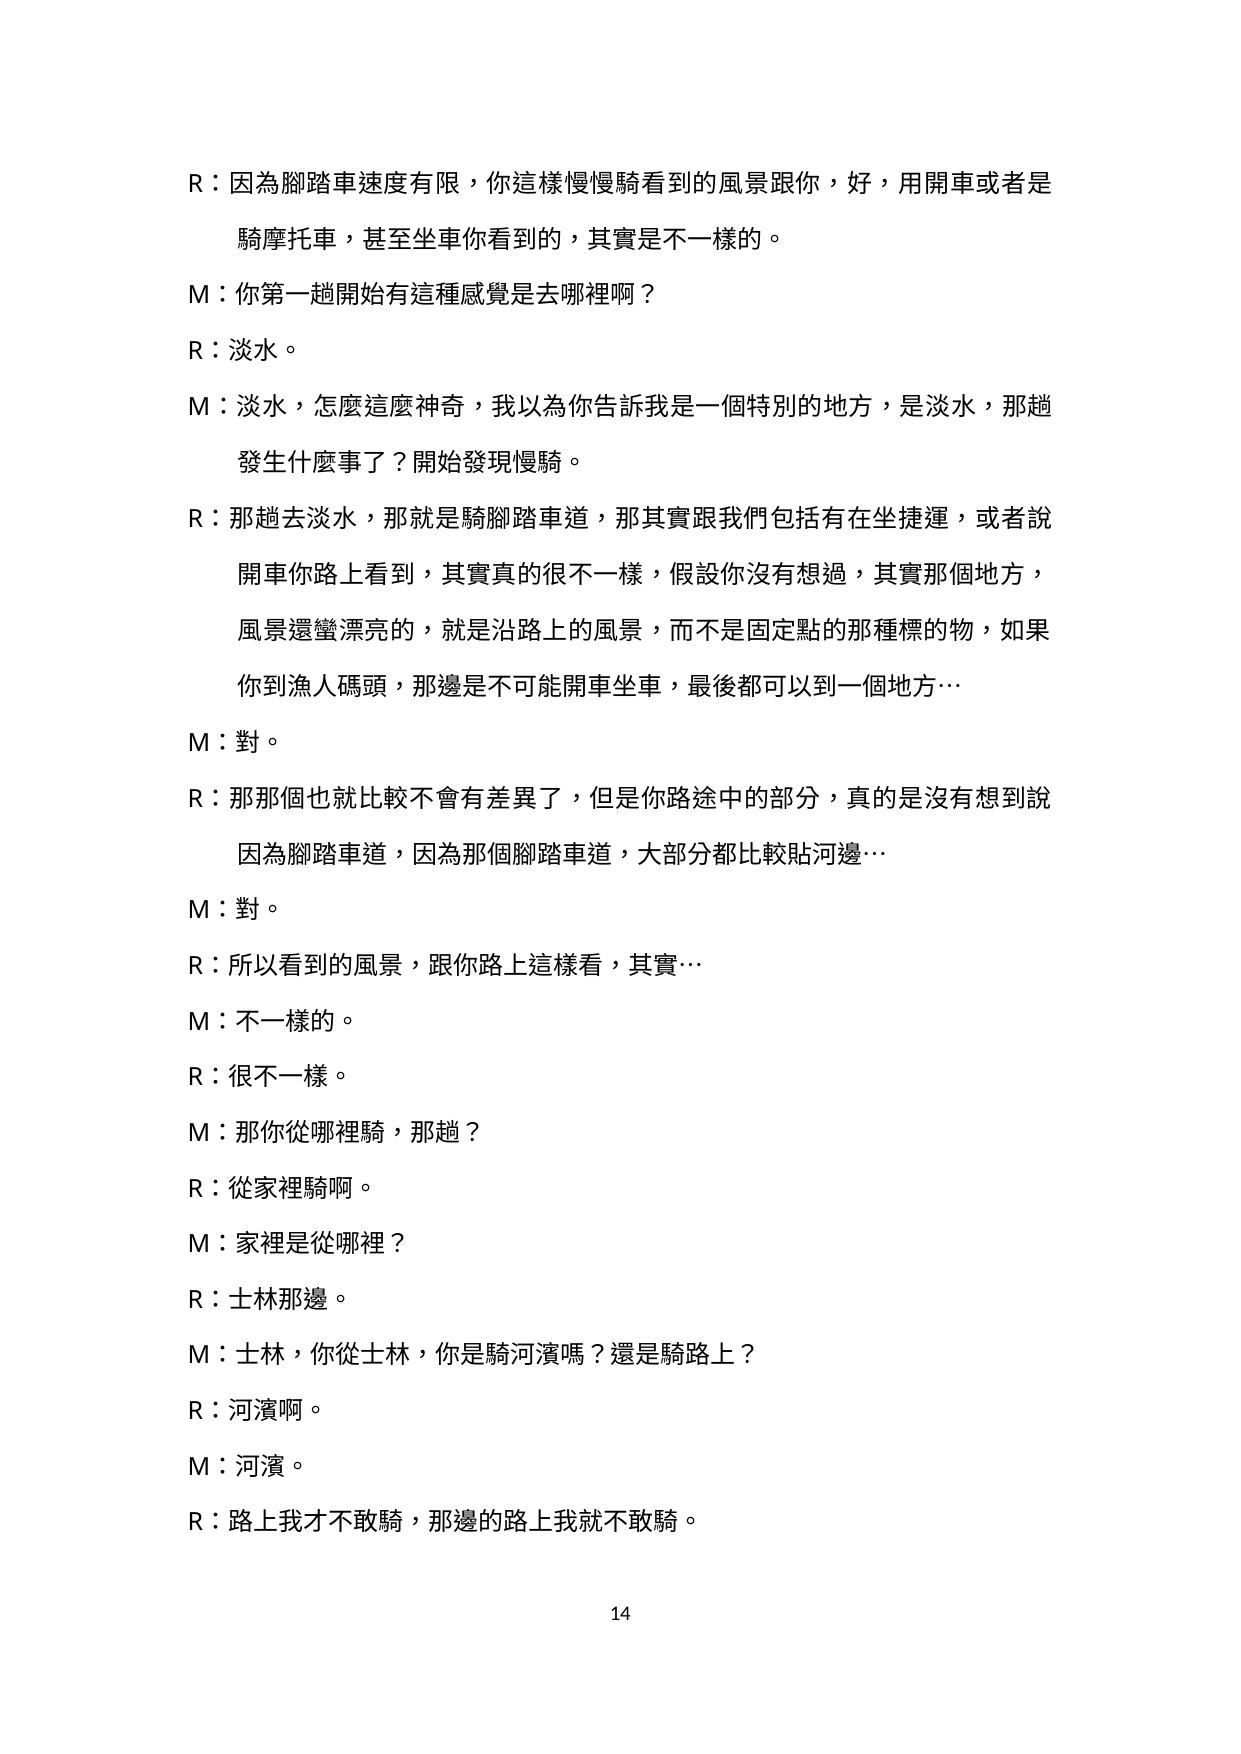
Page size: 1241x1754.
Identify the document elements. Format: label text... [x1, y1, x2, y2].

text R：很不一樣。 [187, 1056, 1053, 1094]
text R：士林那邊。 [187, 1279, 1053, 1316]
text R：從家裡騎啊。 [187, 1167, 1053, 1205]
text M：你第一趟開始有這種感覺是去哪裡啊？ [187, 274, 1053, 312]
text M：士林，你從士林，你是騎河濱嗎？還是騎路上？ [187, 1334, 1053, 1372]
text M：對。 [187, 889, 1053, 927]
text M：淡水，怎麼這麼神奇，我以為你告訴我是一個特別的地方，是淡水，那趟發生什麼事了？開始發現慢騎。 [187, 386, 1053, 479]
text R：所以看到的風景，跟你路上這樣看，其實… [187, 945, 1053, 982]
text R：那趟去淡水，那就是騎腳踏車道，那其實跟我們包括有在坐捷運，或者說開車你路上看到，其實真的很不一樣，假設你沒有想過，其實那個地方，風景還蠻漂亮的，就是沿路上的風景，而不是固定點的那種標的物，如果你到漁人碼頭，那邊是不可能開車坐車，最後都可以到一個地方… [187, 497, 1053, 704]
text M：河濱。 [187, 1446, 1053, 1483]
text R：淡水。 [187, 330, 1053, 367]
text R：因為腳踏車速度有限，你這樣慢慢騎看到的風景跟你，好，用開車或者是騎摩托車，甚至坐車你看到的，其實是不一樣的。 [187, 162, 1053, 256]
text M：那你從哪裡騎，那趟？ [187, 1112, 1053, 1149]
text M：不一樣的。 [187, 1001, 1053, 1038]
text M：對。 [187, 722, 1053, 759]
text M：家裡是從哪裡？ [187, 1223, 1053, 1261]
text R：那那個也就比較不會有差異了，但是你路途中的部分，真的是沒有想到說，因為腳踏車道，因為那個腳踏車道，大部分都比較貼河邊… [187, 777, 1053, 871]
text R：路上我才不敢騎，那邊的路上我就不敢騎。 [187, 1501, 1053, 1539]
text R：河濱啊。 [187, 1390, 1053, 1427]
